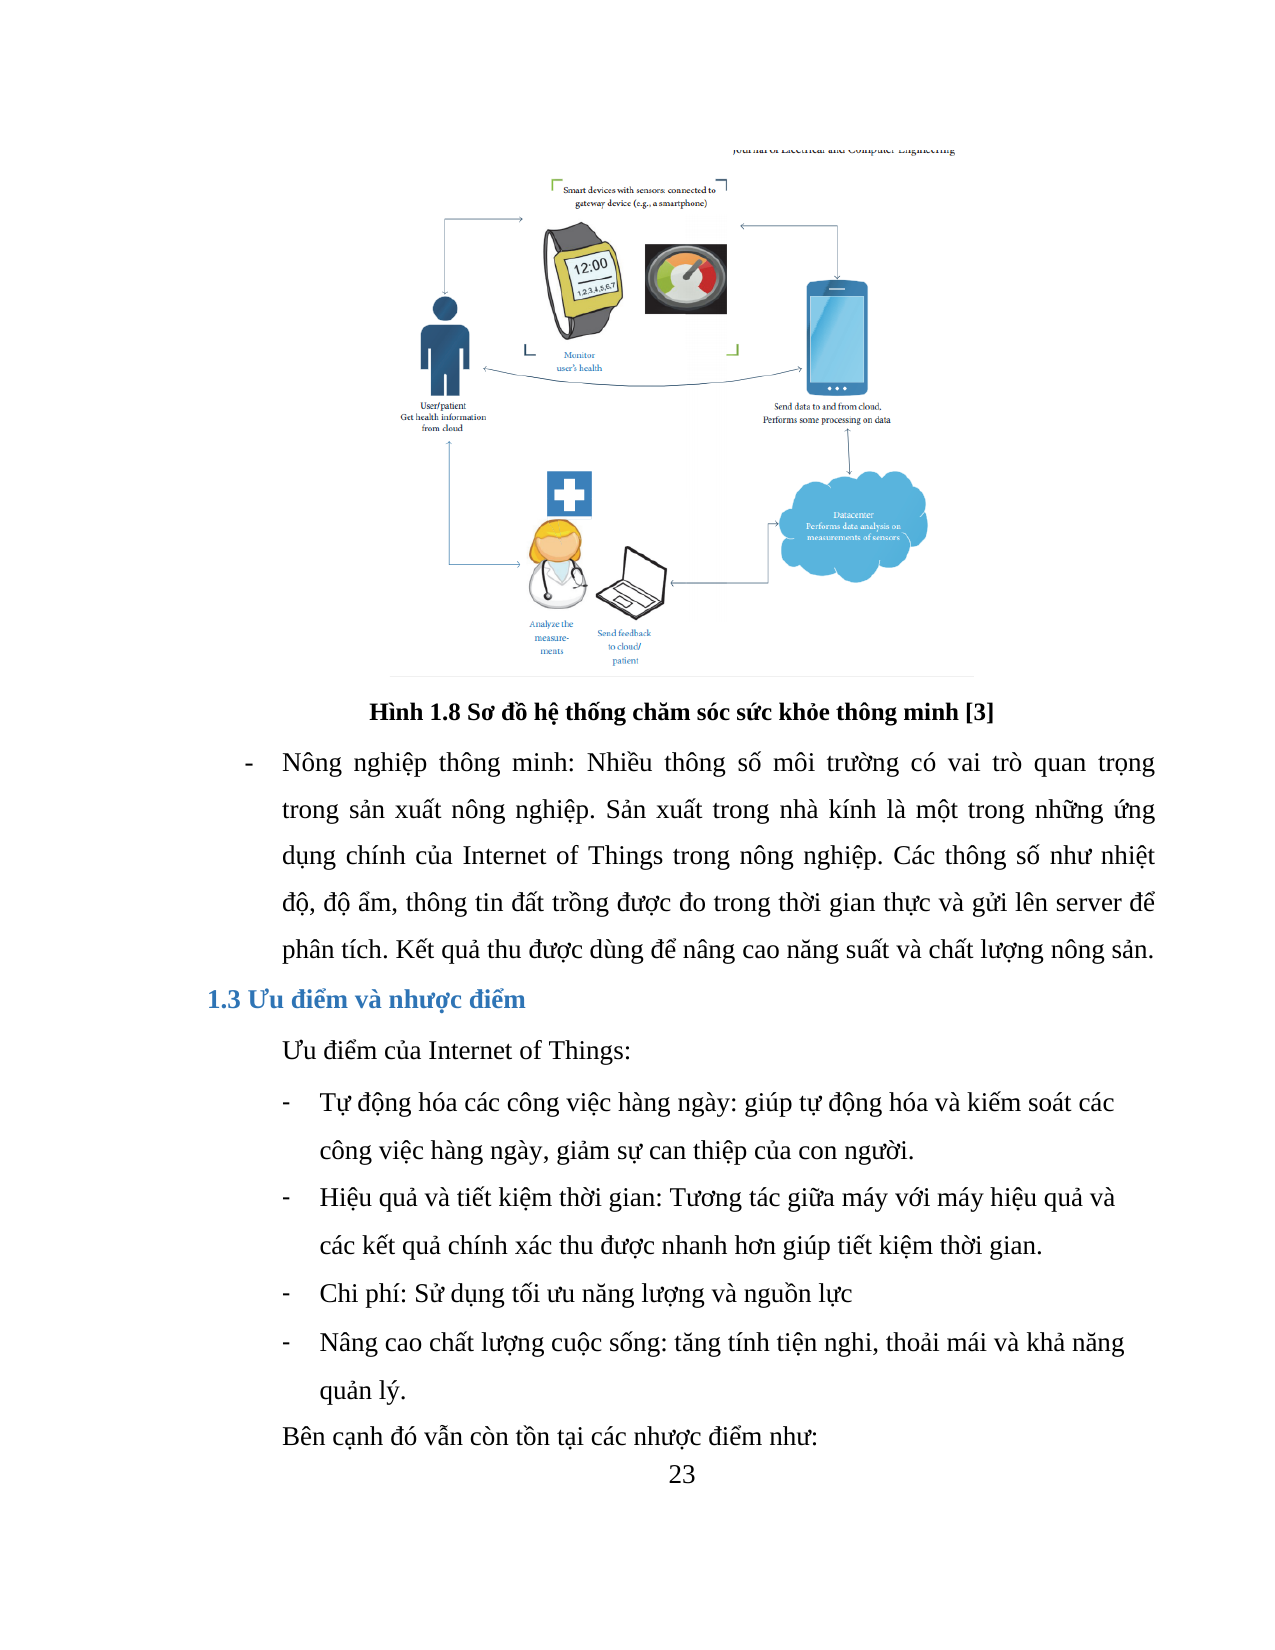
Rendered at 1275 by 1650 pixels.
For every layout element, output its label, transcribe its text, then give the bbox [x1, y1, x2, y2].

list Nông nghiệp thông minh: Nhiều thông số môi trường có vai trò quan trọng trong sản xuất nông nghiệp. Sản xuất trong nhà kính là một trong những ứng dụng chính của Internet of Things trong nông nghiệp. Các thông số như nhiệt độ, độ ẩm, thông tin đất trồng được đo trong thời gian thực và gửi lên server để phân tích. Kết quả thu được dùng để nâng cao năng suất và chất lượng nông sản. [244, 746, 1157, 964]
text Ưu điểm của Internet of Things: [207, 1034, 1157, 1066]
list Tự động hóa các công việc hàng ngày: giúp tự động hóa và kiếm soát các công việc hàng ngày, giảm sự can thiệp của con người. [282, 1085, 1157, 1165]
list Nâng cao chất lượng cuộc sống: tăng tính tiện nghi, thoải mái và khả năng quản lý. [282, 1325, 1157, 1405]
list Hiệu quả và tiết kiệm thời gian: Tương tác giữa máy với máy hiệu quả và các kết quả chính xác thu được nhanh hơn giúp tiết kiệm thời gian. [282, 1181, 1157, 1260]
text Hình 1.8 Sơ đồ hệ thống chăm sóc sức khỏe thông minh [3] [207, 697, 1157, 725]
picture [389, 150, 974, 677]
list Chi phí: Sử dụng tối ưu năng lượng và nguồn lực [282, 1276, 1157, 1309]
text Bên cạnh đó vẫn còn tồn tại các nhược điểm như: [207, 1420, 1157, 1452]
subtitle 1.3 Ưu điểm và nhược điểm [207, 984, 1157, 1015]
